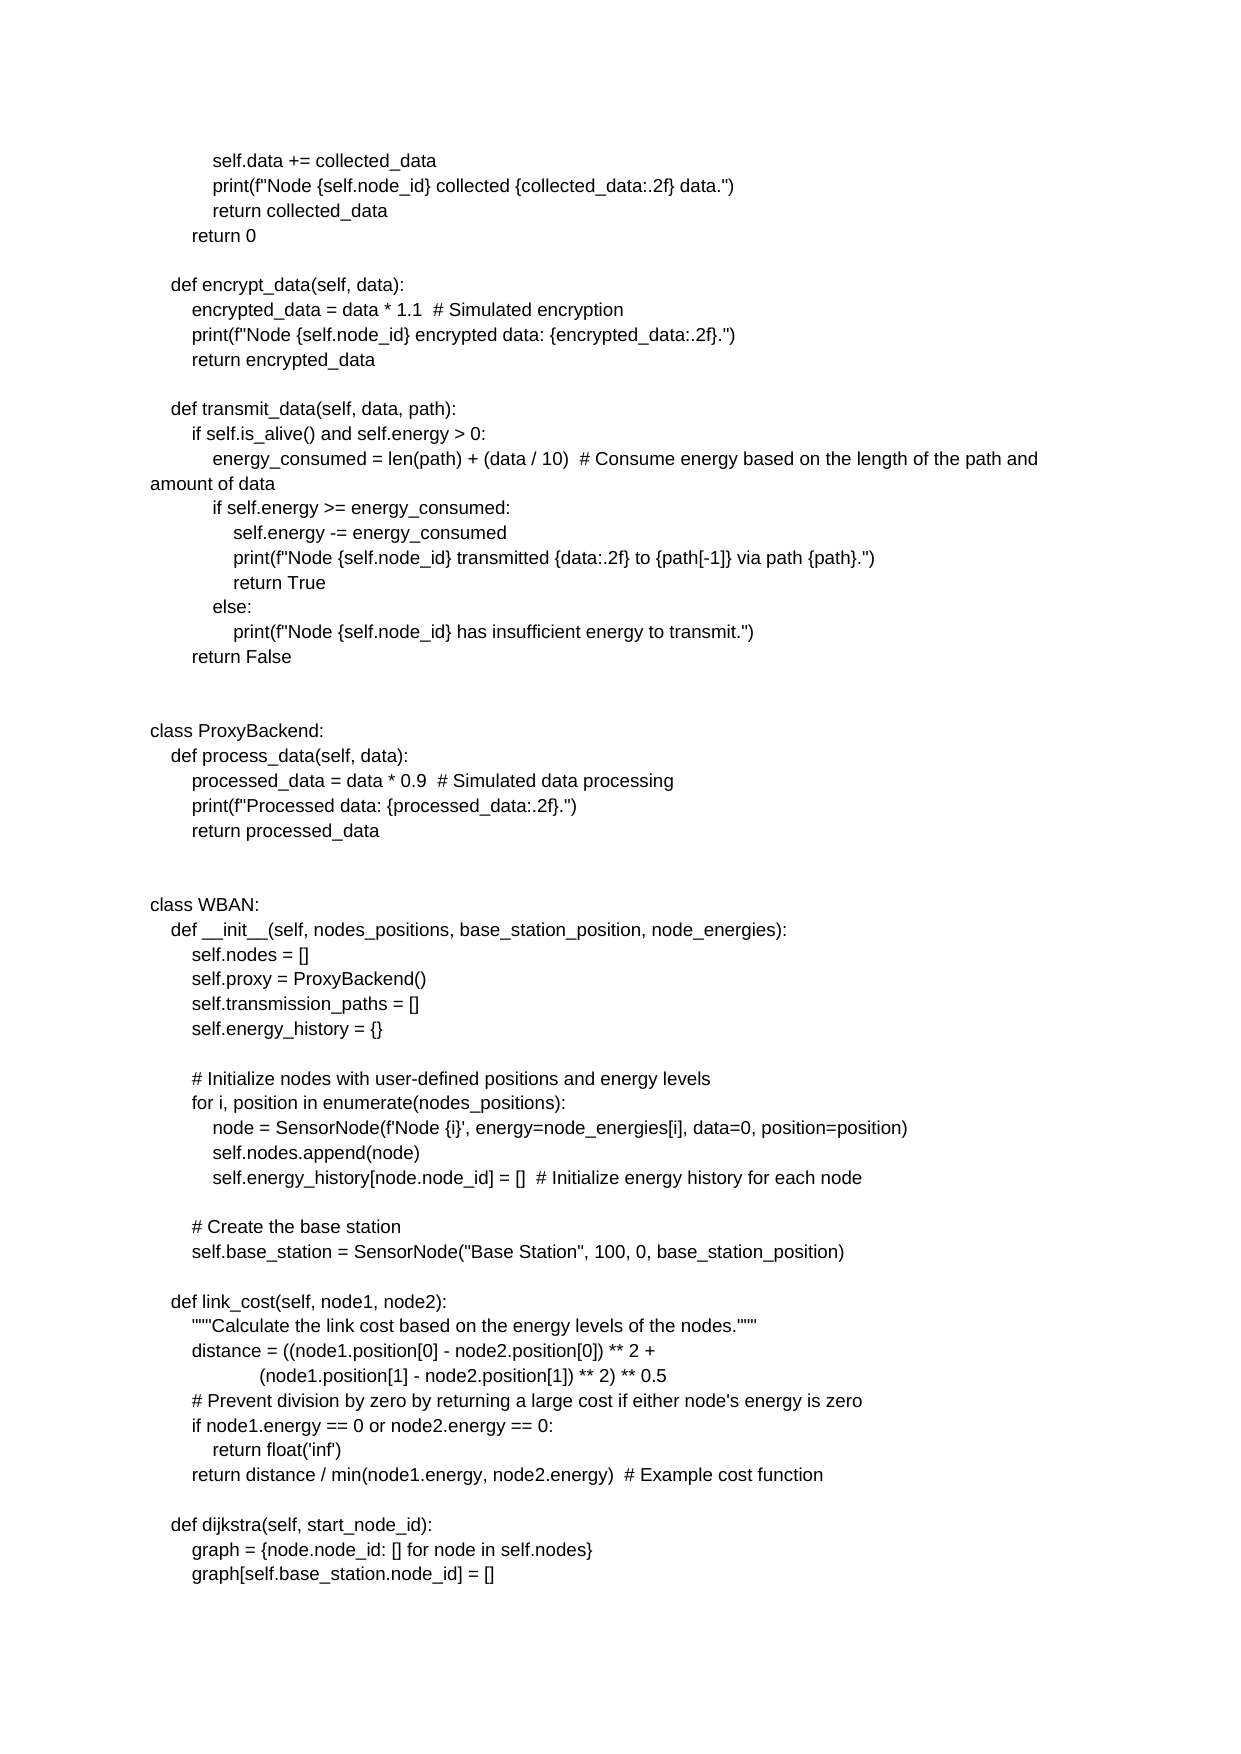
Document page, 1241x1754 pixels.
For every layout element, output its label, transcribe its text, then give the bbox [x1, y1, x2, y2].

text print(f"Node {self.node_id} has insufficient energy to transmit.") [150, 621, 1090, 643]
text # Initialize nodes with user-defined positions and energy levels [150, 1067, 1090, 1089]
text self.proxy = ProxyBackend() [150, 968, 1090, 990]
text encrypted_data = data * 1.1 # Simulated encryption [150, 299, 1090, 320]
text self.base_station = SensorNode("Base Station", 100, 0, base_station_position) [150, 1241, 1090, 1262]
text print(f"Node {self.node_id} collected {collected_data:.2f} data.") [150, 175, 1090, 196]
text return distance / min(node1.energy, node2.energy) # Example cost function [150, 1464, 1090, 1486]
text self.energy_history = {} [150, 1018, 1090, 1039]
text self.energy_history[node.node_id] = [] # Initialize energy history for each node [150, 1166, 1090, 1188]
text def __init__(self, nodes_positions, base_station_position, node_energies): [150, 918, 1090, 940]
text print(f"Processed data: {processed_data:.2f}.") [150, 794, 1090, 816]
text def dijkstra(self, start_node_id): [150, 1513, 1090, 1535]
text return False [150, 646, 1090, 667]
text # Create the base station [150, 1216, 1090, 1238]
text """Calculate the link cost based on the energy levels of the nodes.""" [150, 1315, 1090, 1337]
text self.data += collected_data [150, 150, 1090, 172]
text return collected_data [150, 199, 1090, 221]
text return True [150, 571, 1090, 593]
text print(f"Node {self.node_id} encrypted data: {encrypted_data:.2f}.") [150, 323, 1090, 345]
text return float('inf') [150, 1439, 1090, 1461]
text processed_data = data * 0.9 # Simulated data processing [150, 770, 1090, 791]
text else: [150, 596, 1090, 618]
text self.nodes.append(node) [150, 1142, 1090, 1163]
text # Prevent division by zero by returning a large cost if either node's energy is zero [150, 1389, 1090, 1411]
text return processed_data [150, 819, 1090, 841]
text return 0 [150, 224, 1090, 246]
text (node1.position[1] - node2.position[1]) ** 2) ** 0.5 [150, 1365, 1090, 1386]
text graph = {node.node_id: [] for node in self.nodes} [150, 1538, 1090, 1560]
text self.energy -= energy_consumed [150, 522, 1090, 543]
text def process_data(self, data): [150, 745, 1090, 767]
text return encrypted_data [150, 348, 1090, 370]
text for i, position in enumerate(nodes_positions): [150, 1092, 1090, 1114]
text class ProxyBackend: [150, 720, 1090, 742]
text self.transmission_paths = [] [150, 993, 1090, 1014]
text if node1.energy == 0 or node2.energy == 0: [150, 1414, 1090, 1436]
text distance = ((node1.position[0] - node2.position[0]) ** 2 + [150, 1340, 1090, 1362]
text class WBAN: [150, 894, 1090, 915]
text def transmit_data(self, data, path): [150, 398, 1090, 419]
text print(f"Node {self.node_id} transmitted {data:.2f} to {path[-1]} via path {path}.") [150, 547, 1090, 568]
text node = SensorNode(f'Node {i}', energy=node_energies[i], data=0, position=position) [150, 1117, 1090, 1138]
text self.nodes = [] [150, 943, 1090, 965]
text graph[self.base_station.node_id] = [] [150, 1563, 1090, 1585]
text if self.is_alive() and self.energy > 0: [150, 423, 1090, 444]
text if self.energy >= energy_consumed: [150, 497, 1090, 519]
text def encrypt_data(self, data): [150, 274, 1090, 296]
text energy_consumed = len(path) + (data / 10) # Consume energy based on the length of the path and amount of data [150, 447, 1090, 494]
text def link_cost(self, node1, node2): [150, 1290, 1090, 1312]
